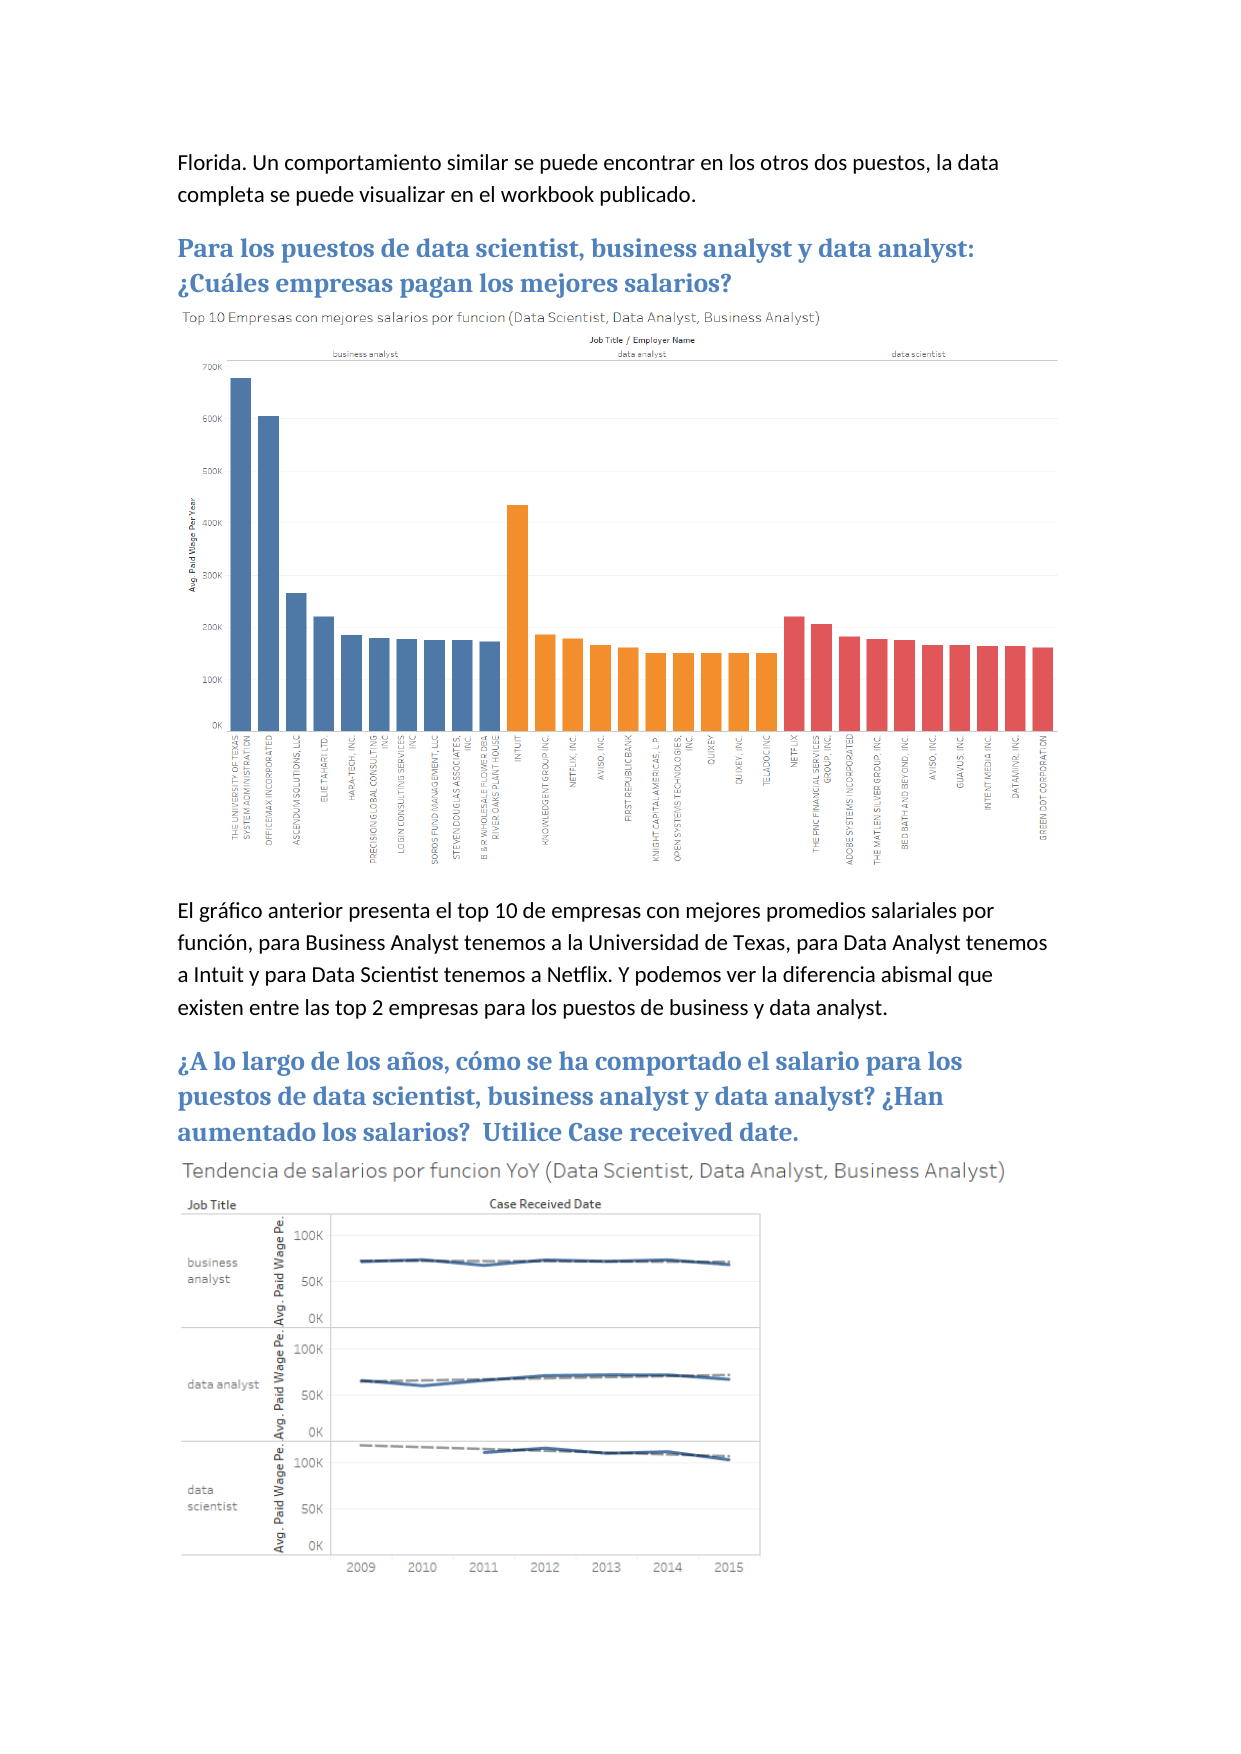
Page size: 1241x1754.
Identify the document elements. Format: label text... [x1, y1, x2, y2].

subtitle Para los puestos de data scientist, business analyst y data analyst: ¿Cuáles empresas pagan los mejores salarios? [177, 233, 1063, 300]
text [177, 148, 1063, 208]
picture [177, 304, 1063, 871]
subtitle ¿A lo largo de los años, cómo se ha comportado el salario para los puestos de data scientist, business analyst y data analyst? ¿Han aumentado los salarios? Utilice Case received date. [177, 1046, 1063, 1148]
text El gráfico anterior presenta el top 10 de empresas con mejores promedios salariales por función, para Business Analyst tenemos a la Universidad de Texas, para Data Analyst tenemos a Intuit y para Data Scientist tenemos a Netflix. Y podemos ver la diferencia abismal que existen entre las top 2 empresas para los puestos de business y data analyst. [177, 896, 1063, 1021]
picture [177, 1152, 1015, 1579]
